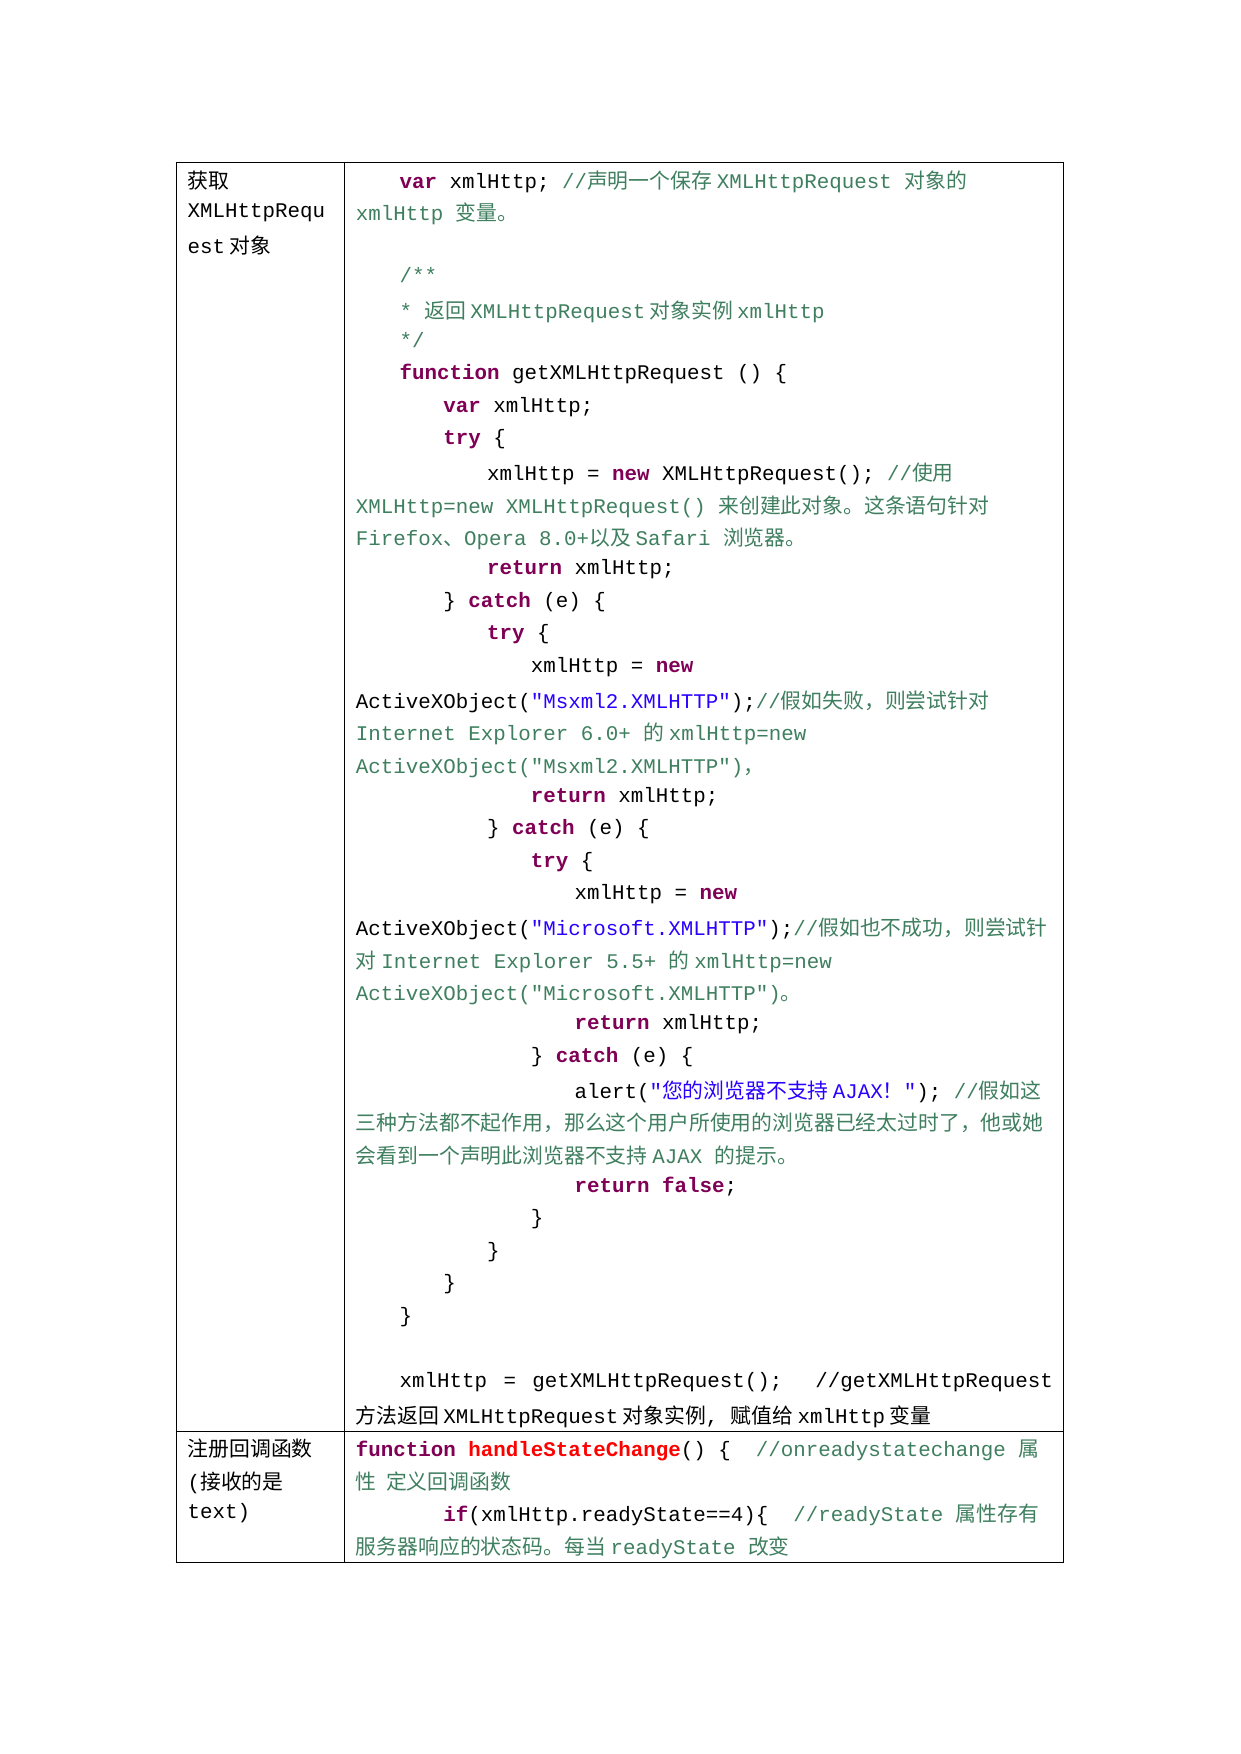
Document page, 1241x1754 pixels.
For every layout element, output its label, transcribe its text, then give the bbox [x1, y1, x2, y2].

table_cell 注册回调函数(接收的是text) [177, 1432, 344, 1562]
table_header 获取XMLHttpRequest对象 [177, 163, 344, 1431]
table_header var xmlHttp; //声明一个保存 XMLHttpRequest 对象的 xmlHttp 变量。 /** * 返回XMLHttpRequest对象实例xmlHttp */ function getXMLHttpRequest () { var xmlHttp; try { xmlHttp = new XMLHttpRequest(); //使用 XMLHttp=new XMLHttpRequest() 来创建此对象。这条语句针对 Firefox、Opera 8.0+以及 Safari 浏览器。 return xmlHttp; } catch (e) { try { xmlHttp = new ActiveXObject("Msxml2.XMLHTTP");//假如失败，则尝试针对 Internet Explorer 6.0+ 的 xmlHttp=new ActiveXObject("Msxml2.XMLHTTP")， return xmlHttp; } catch (e) { try { xmlHttp = new ActiveXObject("Microsoft.XMLHTTP");//假如也不成功，则尝试针对 Internet Explorer 5.5+ 的 xmlHttp=new ActiveXObject("Microsoft.XMLHTTP")。 return xmlHttp; } catch (e) { alert("您的浏览器不支持AJAX！"); //假如这三种方法都不起作用，那么这个用户所使用的浏览器已经太过时了，他或她会看到一个声明此浏览器不支持 AJAX 的提示。 return false; } } } } xmlHttp = getXMLHttpRequest(); //getXMLHttpRequest方法返回XMLHttpRequest对象实例, 赋值给xmlHttp变量 [345, 163, 1063, 1431]
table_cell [345, 1432, 1063, 1562]
